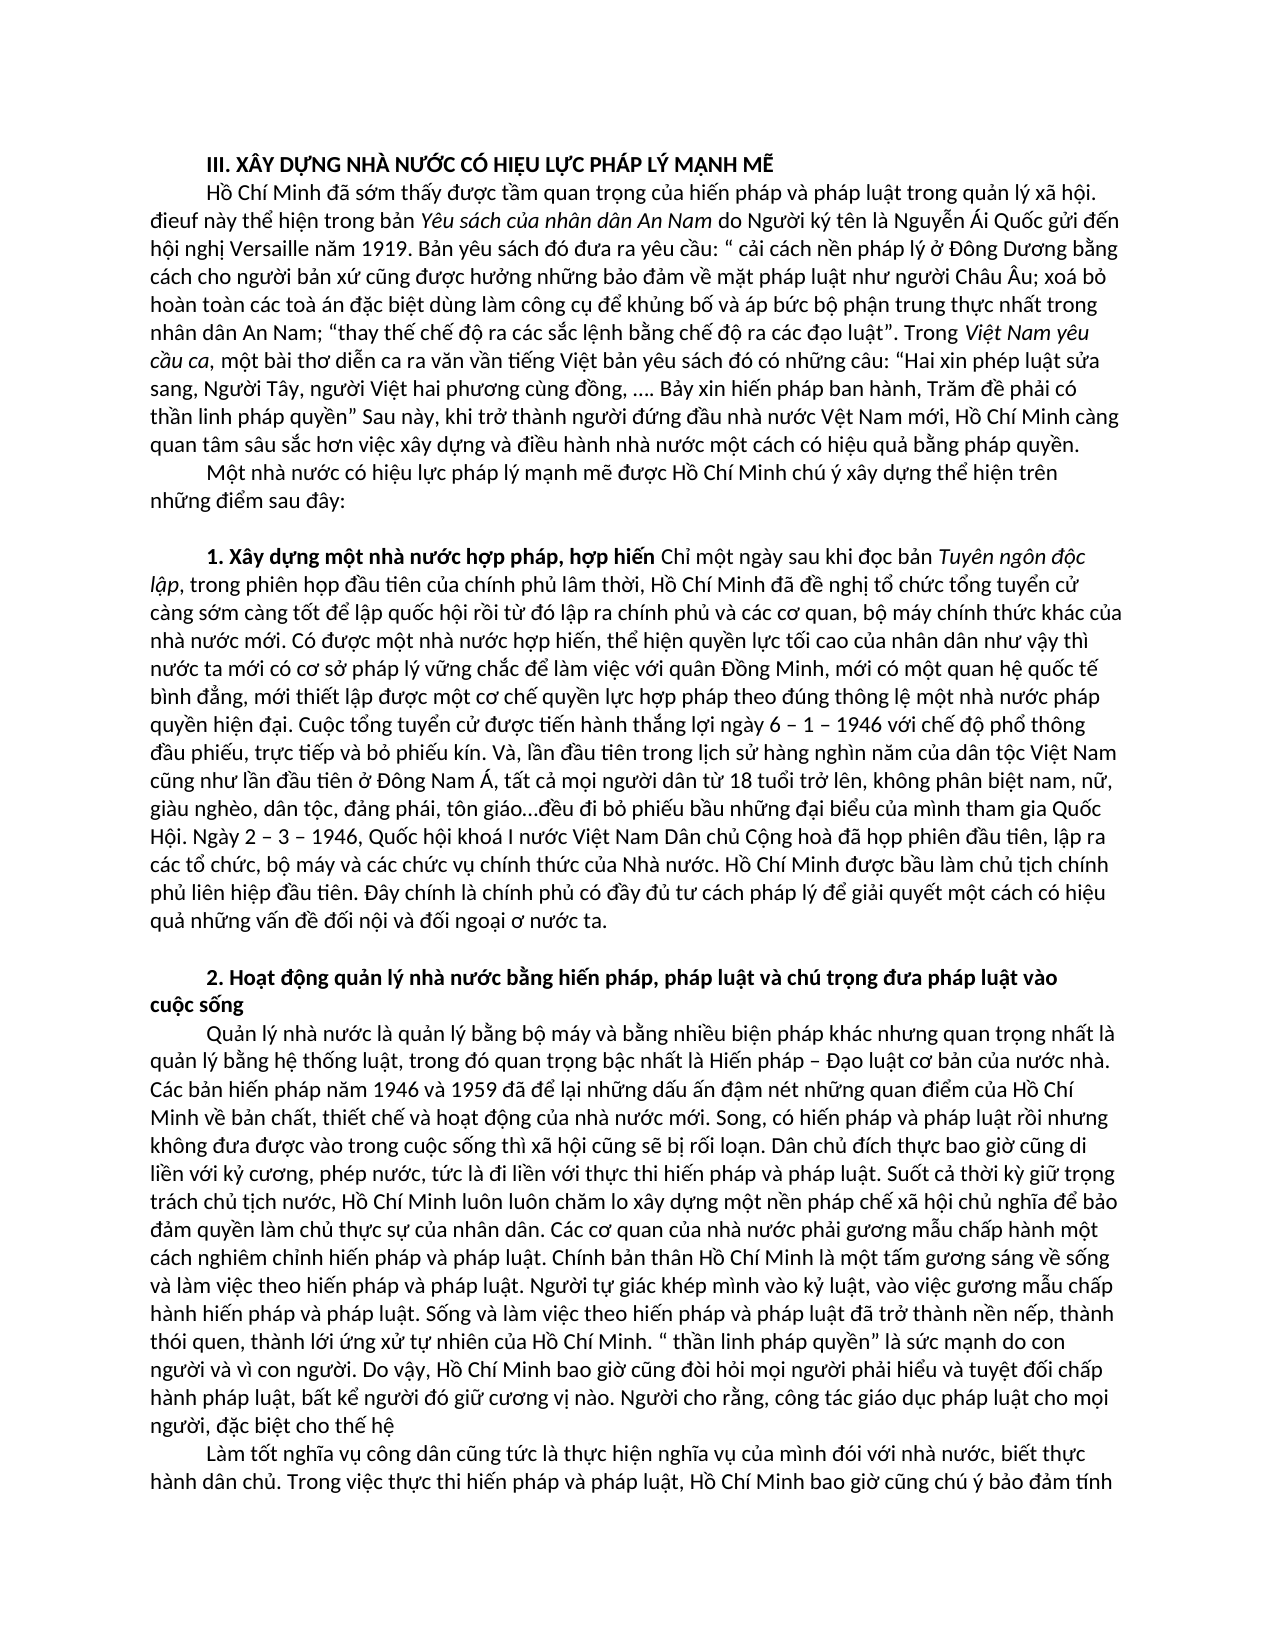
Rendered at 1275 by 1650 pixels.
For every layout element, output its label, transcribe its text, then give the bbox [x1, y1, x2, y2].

text 1. Xây dựng một nhà nước hợp pháp, hợp hiến Chỉ một ngày sau khi đọc bản Tuyên ngôn độc lập, trong phiên họp đầu tiên của chính phủ lâm thời, Hồ Chí Minh đã đề nghị tổ chức tổng tuyển cử càng sớm càng tốt để lập quốc hội rồi từ đó lập ra chính phủ và các cơ quan, bộ máy chính thức khác của nhà nước mới. Có được một nhà nước hợp hiến, thể hiện quyền lực tối cao của nhân dân như vậy thì nước ta mới có cơ sở pháp lý vững chắc để làm việc với quân Đồng Minh, mới có một quan hệ quốc tế bình đẳng, mới thiết lập được một cơ chế quyền lực hợp pháp theo đúng thông lệ một nhà nước pháp quyền hiện đại. Cuộc tổng tuyển cử được tiến hành thắng lợi ngày 6 – 1 – 1946 với chế độ phổ thông đầu phiếu, trực tiếp và bỏ phiếu kín. Và, lần đầu tiên trong lịch sử hàng nghìn năm của dân tộc Việt Nam cũng như lần đầu tiên ở Đông Nam Á, tất cả mọi người dân từ 18 tuổi trở lên, không phân biệt nam, nữ, giàu nghèo, dân tộc, đảng phái, tôn giáo…đều đi bỏ phiếu bầu những đại biểu của mình tham gia Quốc Hội. Ngày 2 – 3 – 1946, Quốc hội khoá I nước Việt Nam Dân chủ Cộng hoà đã họp phiên đầu tiên, lập ra các tổ chức, bộ máy và các chức vụ chính thức của Nhà nước. Hồ Chí Minh được bầu làm chủ tịch chính phủ liên hiệp đầu tiên. Đây chính là chính phủ có đầy đủ tư cách pháp lý để giải quyết một cách có hiệu quả những vấn đề đối nội và đối ngoại ơ nước ta. [150, 542, 1125, 963]
text Một nhà nước có hiệu lực pháp lý mạnh mẽ được Hồ Chí Minh chú ý xây dựng thể hiện trên những điểm sau đây: [150, 458, 1125, 542]
text III. XÂY DỰNG NHÀ NƯỚC CÓ HIỆU LỰC PHÁP LÝ MẠNH MẼ [150, 150, 1125, 178]
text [150, 1439, 1125, 1495]
text Hồ Chí Minh đã sớm thấy được tầm quan trọng của hiến pháp và pháp luật trong quản lý xã hội. đieuf này thể hiện trong bản Yêu sách của nhân dân An Nam do Người ký tên là Nguyễn Ái Quốc gửi đến hội nghị Versaille năm 1919. Bản yêu sách đó đưa ra yêu cầu: “ cải cách nền pháp lý ở Đông Dương bằng cách cho người bản xứ cũng được hưởng những bảo đảm về mặt pháp luật như người Châu Âu; xoá bỏ hoàn toàn các toà án đặc biệt dùng làm công cụ để khủng bố và áp bức bộ phận trung thực nhất trong nhân dân An Nam; “thay thế chế độ ra các sắc lệnh bằng chế độ ra các đạo luật”. Trong Việt Nam yêu cầu ca, một bài thơ diễn ca ra văn vần tiếng Việt bản yêu sách đó có những câu: “Hai xin phép luật sửa sang, Người Tây, người Việt hai phương cùng đồng, …. Bảy xin hiến pháp ban hành, Trăm đề phải có thần linh pháp quyền” Sau này, khi trở thành người đứng đầu nhà nước Vệt Nam mới, Hồ Chí Minh càng quan tâm sâu sắc hơn việc xây dựng và điều hành nhà nước một cách có hiệu quả bằng pháp quyền. [150, 178, 1125, 458]
text 2. Hoạt động quản lý nhà nước bằng hiến pháp, pháp luật và chú trọng đưa pháp luật vào cuộc sống [150, 963, 1125, 1019]
text Quản lý nhà nước là quản lý bằng bộ máy và bằng nhiều biện pháp khác nhưng quan trọng nhất là quản lý bằng hệ thống luật, trong đó quan trọng bậc nhất là Hiến pháp – Đạo luật cơ bản của nước nhà. Các bản hiến pháp năm 1946 và 1959 đã để lại những dấu ấn đậm nét những quan điểm của Hồ Chí Minh về bản chất, thiết chế và hoạt động của nhà nước mới. Song, có hiến pháp và pháp luật rồi nhưng không đưa được vào trong cuộc sống thì xã hội cũng sẽ bị rối loạn. Dân chủ đích thực bao giờ cũng di liền với kỷ cương, phép nước, tức là đi liền với thực thi hiến pháp và pháp luật. Suốt cả thời kỳ giữ trọng trách chủ tịch nước, Hồ Chí Minh luôn luôn chăm lo xây dựng một nền pháp chế xã hội chủ nghĩa để bảo đảm quyền làm chủ thực sự của nhân dân. Các cơ quan của nhà nước phải gương mẫu chấp hành một cách nghiêm chỉnh hiến pháp và pháp luật. Chính bản thân Hồ Chí Minh là một tấm gương sáng về sống và làm việc theo hiến pháp và pháp luật. Người tự giác khép mình vào kỷ luật, vào việc gương mẫu chấp hành hiến pháp và pháp luật. Sống và làm việc theo hiến pháp và pháp luật đã trở thành nền nếp, thành thói quen, thành lới ứng xử tự nhiên của Hồ Chí Minh. “ thần linh pháp quyền” là sức mạnh do con người và vì con người. Do vậy, Hồ Chí Minh bao giờ cũng đòi hỏi mọi người phải hiểu và tuyệt đối chấp hành pháp luật, bất kể người đó giữ cương vị nào. Người cho rằng, công tác giáo dục pháp luật cho mọi người, đặc biệt cho thế hệ [150, 1019, 1125, 1439]
